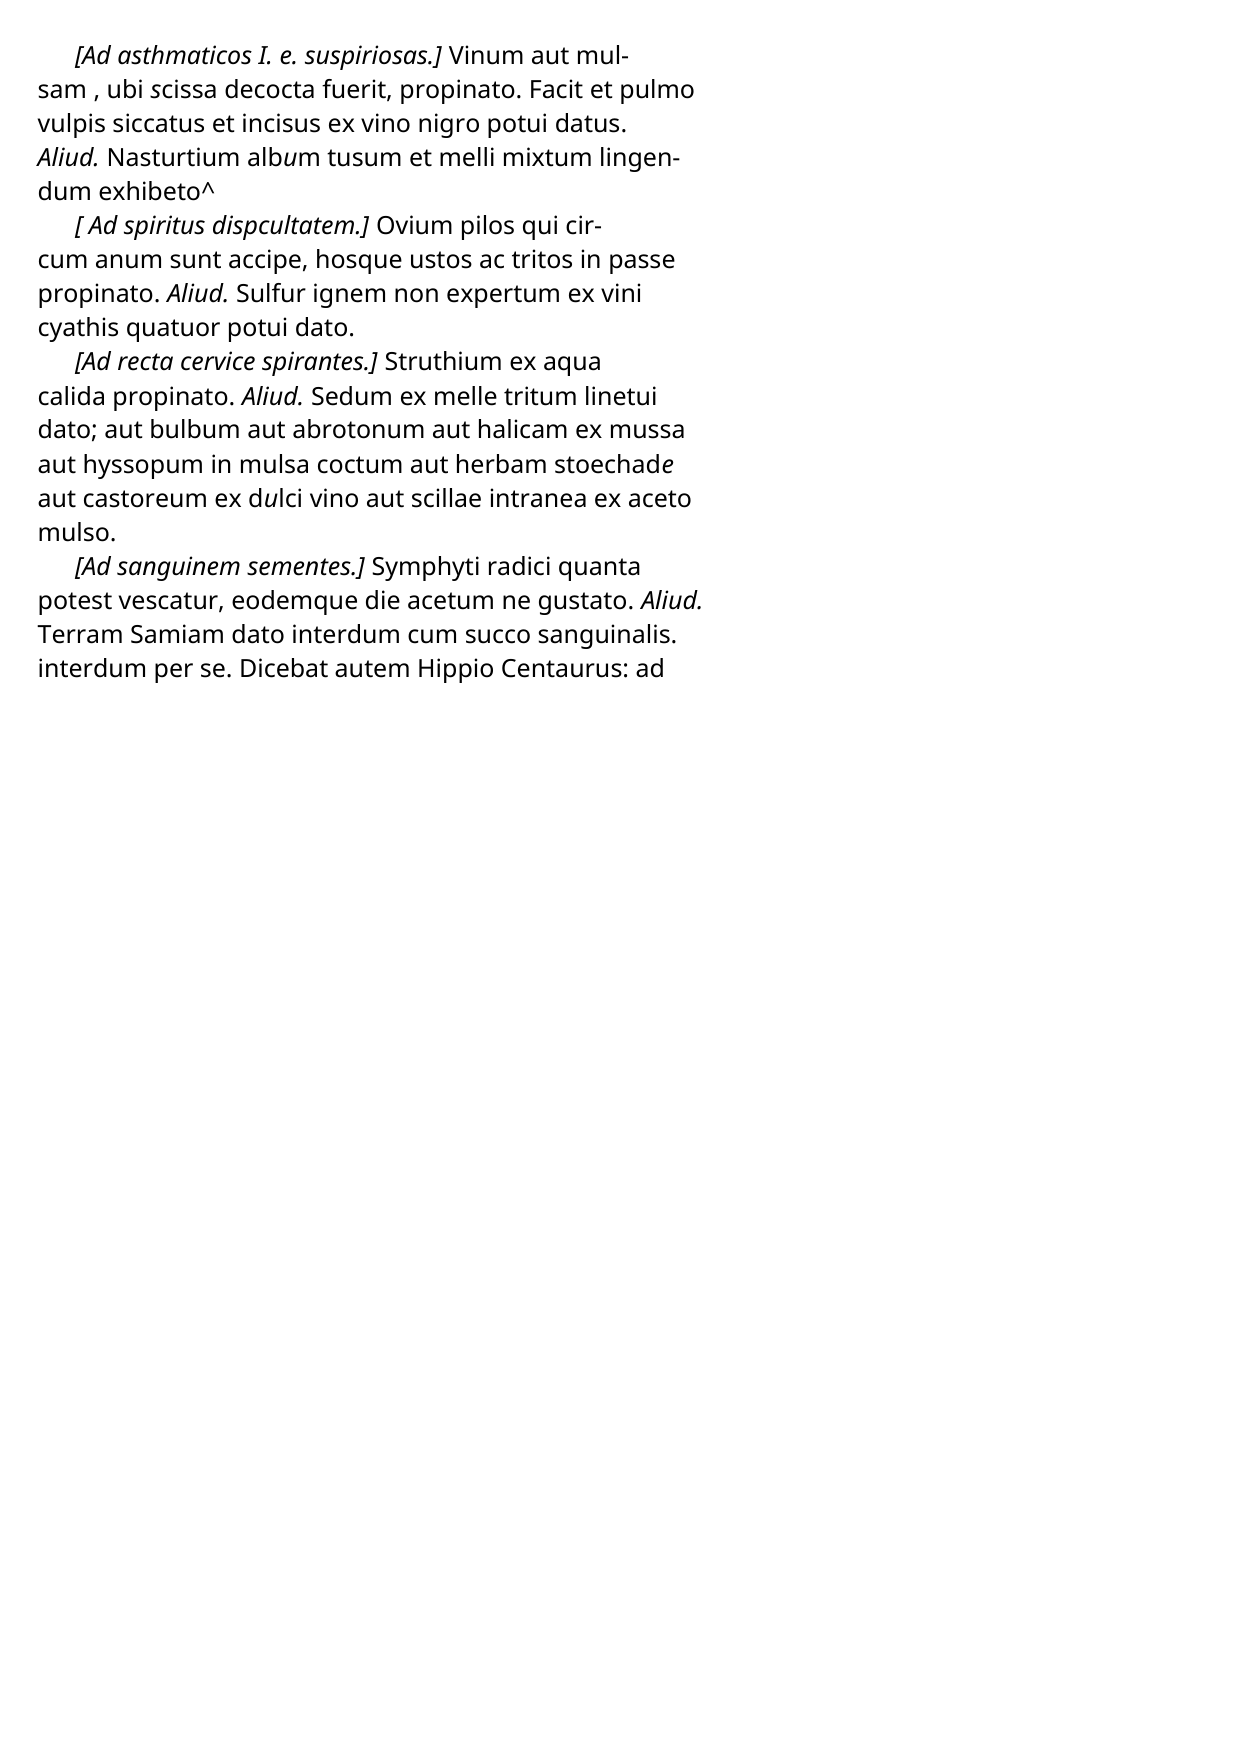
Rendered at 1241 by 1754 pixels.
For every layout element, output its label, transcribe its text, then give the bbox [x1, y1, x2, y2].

text [ Ad spiritus dispcultatem.] Ovium pilos qui cir- cum anum sunt accipe, hosque ustos ac tritos in passe propinato. Aliud. Sulfur ignem non expertum ex vini cyathis quatuor potui dato. [37, 208, 1203, 344]
text [Ad recta cervice spirantes.] Struthium ex aqua calida propinato. Aliud. Sedum ex melle tritum linetui dato; aut bulbum aut abrotonum aut halicam ex mussa aut hyssopum in mulsa coctum aut herbam stoechade aut castoreum ex dulci vino aut scillae intranea ex aceto mulso. [37, 344, 1203, 548]
text [Ad asthmaticos I. e. suspiriosas.] Vinum aut mul- sam , ubi scissa decocta fuerit, propinato. Facit et pulmo vulpis siccatus et incisus ex vino nigro potui datus. Aliud. Nasturtium album tusum et melli mixtum lingen- dum exhibeto^ [37, 37, 1203, 208]
text [Ad sanguinem sementes.] Symphyti radici quanta potest vescatur, eodemque die acetum ne gustato. Aliud. Terram Samiam dato interdum cum succo sanguinalis. interdum per se. Dicebat autem Hippio Centaurus: ad [37, 548, 1203, 685]
